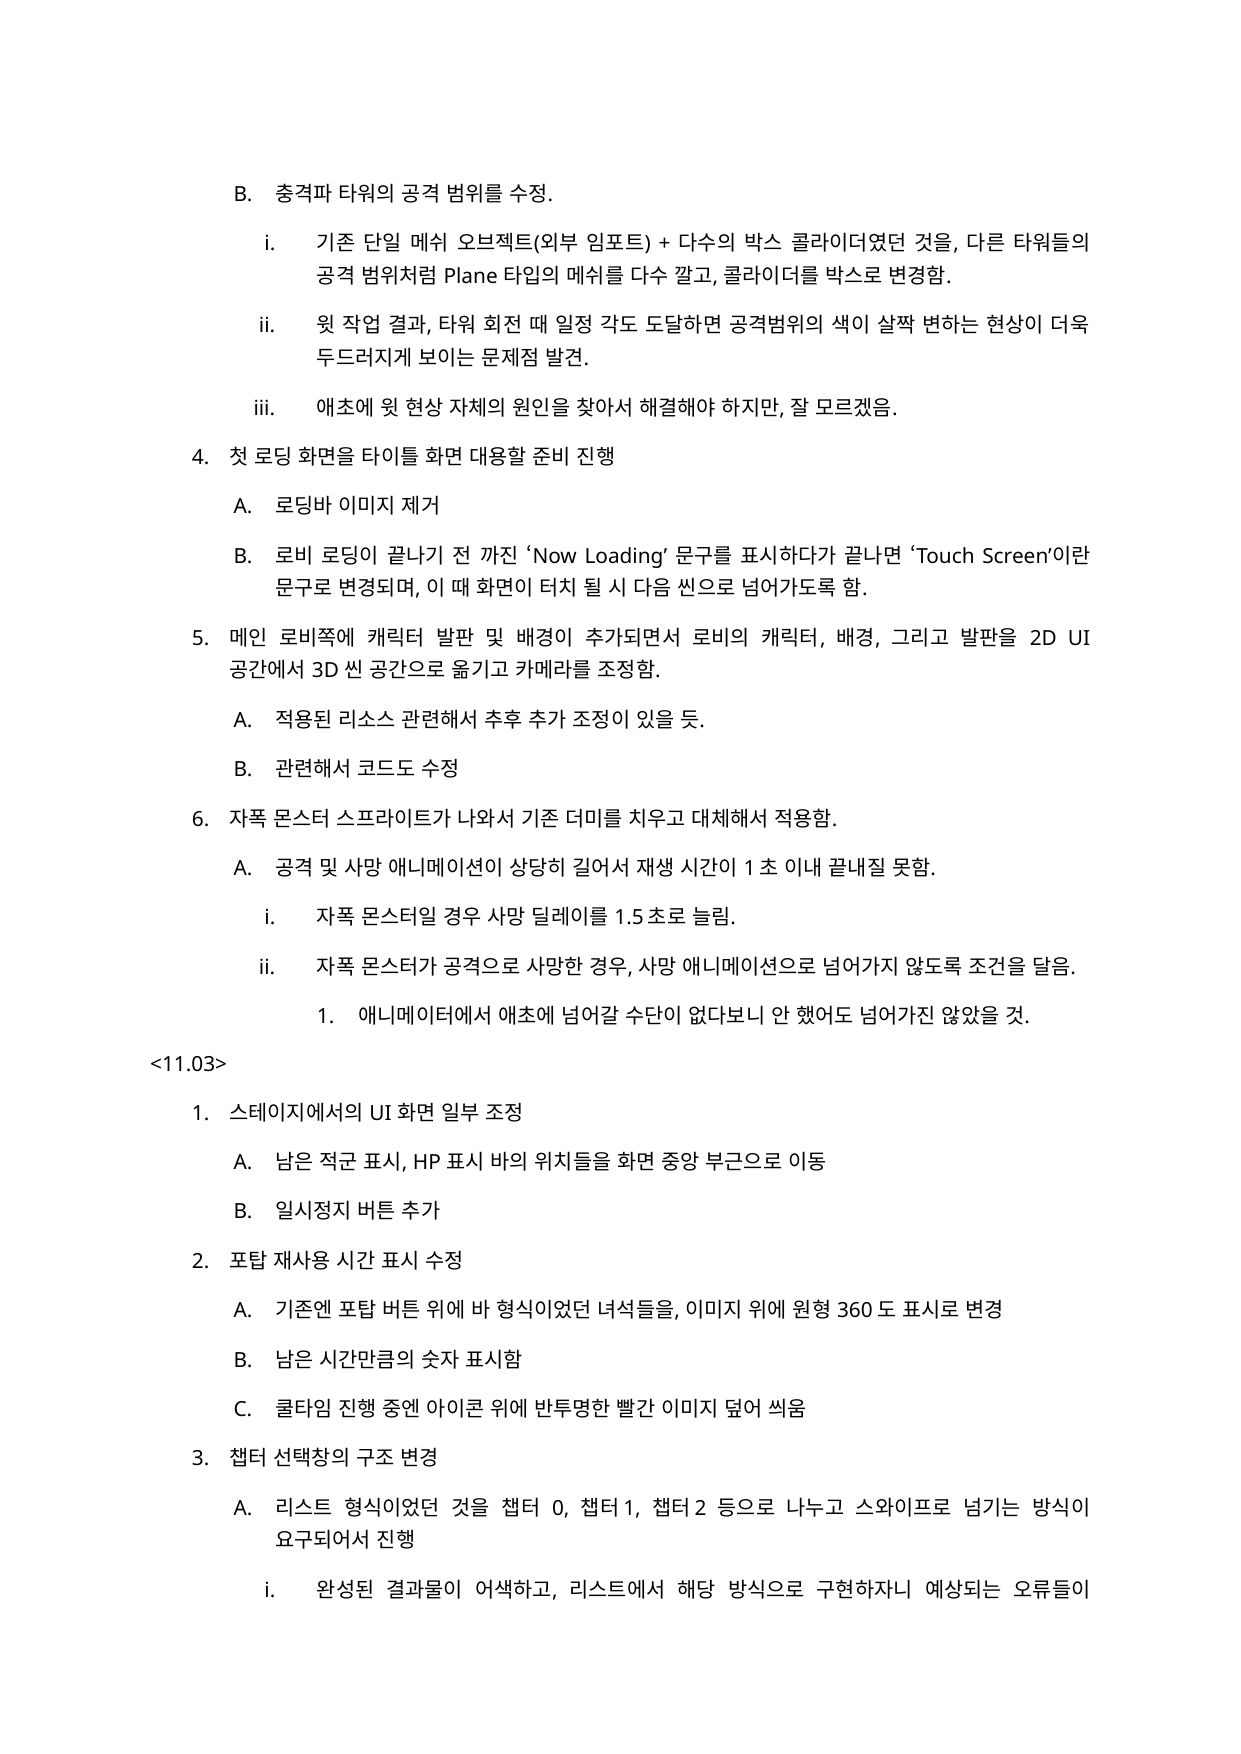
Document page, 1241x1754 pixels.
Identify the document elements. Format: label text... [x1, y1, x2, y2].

list 챕터 선택창의 구조 변경 [192, 1442, 1090, 1472]
list 자폭 몬스터일 경우 사망 딜레이를 1.5초로 늘림. [275, 901, 1090, 931]
text <11.03> [150, 1049, 1090, 1077]
list 공격 및 사망 애니메이션이 상당히 길어서 재생 시간이 1초 이내 끝내질 못함. [233, 851, 1090, 881]
list 관련해서 코드도 수정 [233, 752, 1090, 783]
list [275, 1573, 1090, 1603]
list 스테이지에서의 UI 화면 일부 조정 [192, 1096, 1090, 1126]
list 쿨타임 진행 중엔 아이콘 위에 반투명한 빨간 이미지 덮어 씌움 [233, 1392, 1090, 1422]
list 리스트 형식이었던 것을 챕터 0, 챕터1, 챕터2 등으로 나누고 스와이프로 넘기는 방식이 요구되어서 진행 [233, 1491, 1090, 1554]
list 충격파 타워의 공격 범위를 수정. [233, 177, 1090, 207]
list 적용된 리소스 관련해서 추후 추가 조정이 있을 듯. [233, 703, 1090, 733]
list 로비 로딩이 끝나기 전 까진 ‘Now Loading’ 문구를 표시하다가 끝나면 ‘Touch Screen’이란 문구로 변경되며, 이 때 화면이 터치 될 시 다음 씬으로 넘어가도록 함. [233, 539, 1090, 602]
list 자폭 몬스터가 공격으로 사망한 경우, 사망 애니메이션으로 넘어가지 않도록 조건을 달음. [275, 950, 1090, 980]
list 자폭 몬스터 스프라이트가 나와서 기존 더미를 치우고 대체해서 적용함. [192, 802, 1090, 832]
list 애초에 윗 현상 자체의 원인을 찾아서 해결해야 하지만, 잘 모르겠음. [275, 391, 1090, 421]
list 일시정지 버튼 추가 [233, 1195, 1090, 1225]
list 애니메이터에서 애초에 넘어갈 수단이 없다보니 안 했어도 넘어가진 않았을 것. [317, 999, 1090, 1029]
list 로딩바 이미지 제거 [233, 489, 1090, 520]
list 메인 로비쪽에 캐릭터 발판 및 배경이 추가되면서 로비의 캐릭터, 배경, 그리고 발판을 2D UI 공간에서 3D 씬 공간으로 옮기고 카메라를 조정함. [192, 621, 1090, 684]
list 기존 단일 메쉬 오브젝트(외부 임포트) + 다수의 박스 콜라이더였던 것을, 다른 타워들의 공격 범위처럼 Plane 타입의 메쉬를 다수 깔고, 콜라이더를 박스로 변경함. [275, 227, 1090, 289]
list 기존엔 포탑 버튼 위에 바 형식이었던 녀석들을, 이미지 위에 원형 360도 표시로 변경 [233, 1293, 1090, 1324]
list 포탑 재사용 시간 표시 수정 [192, 1244, 1090, 1274]
list 남은 적군 표시, HP 표시 바의 위치들을 화면 중앙 부근으로 이동 [233, 1145, 1090, 1176]
list 남은 시간만큼의 숫자 표시함 [233, 1343, 1090, 1373]
list 윗 작업 결과, 타워 회전 때 일정 각도 도달하면 공격범위의 색이 살짝 변하는 현상이 더욱 두드러지게 보이는 문제점 발견. [275, 309, 1090, 372]
list 첫 로딩 화면을 타이틀 화면 대용할 준비 진행 [192, 440, 1090, 470]
